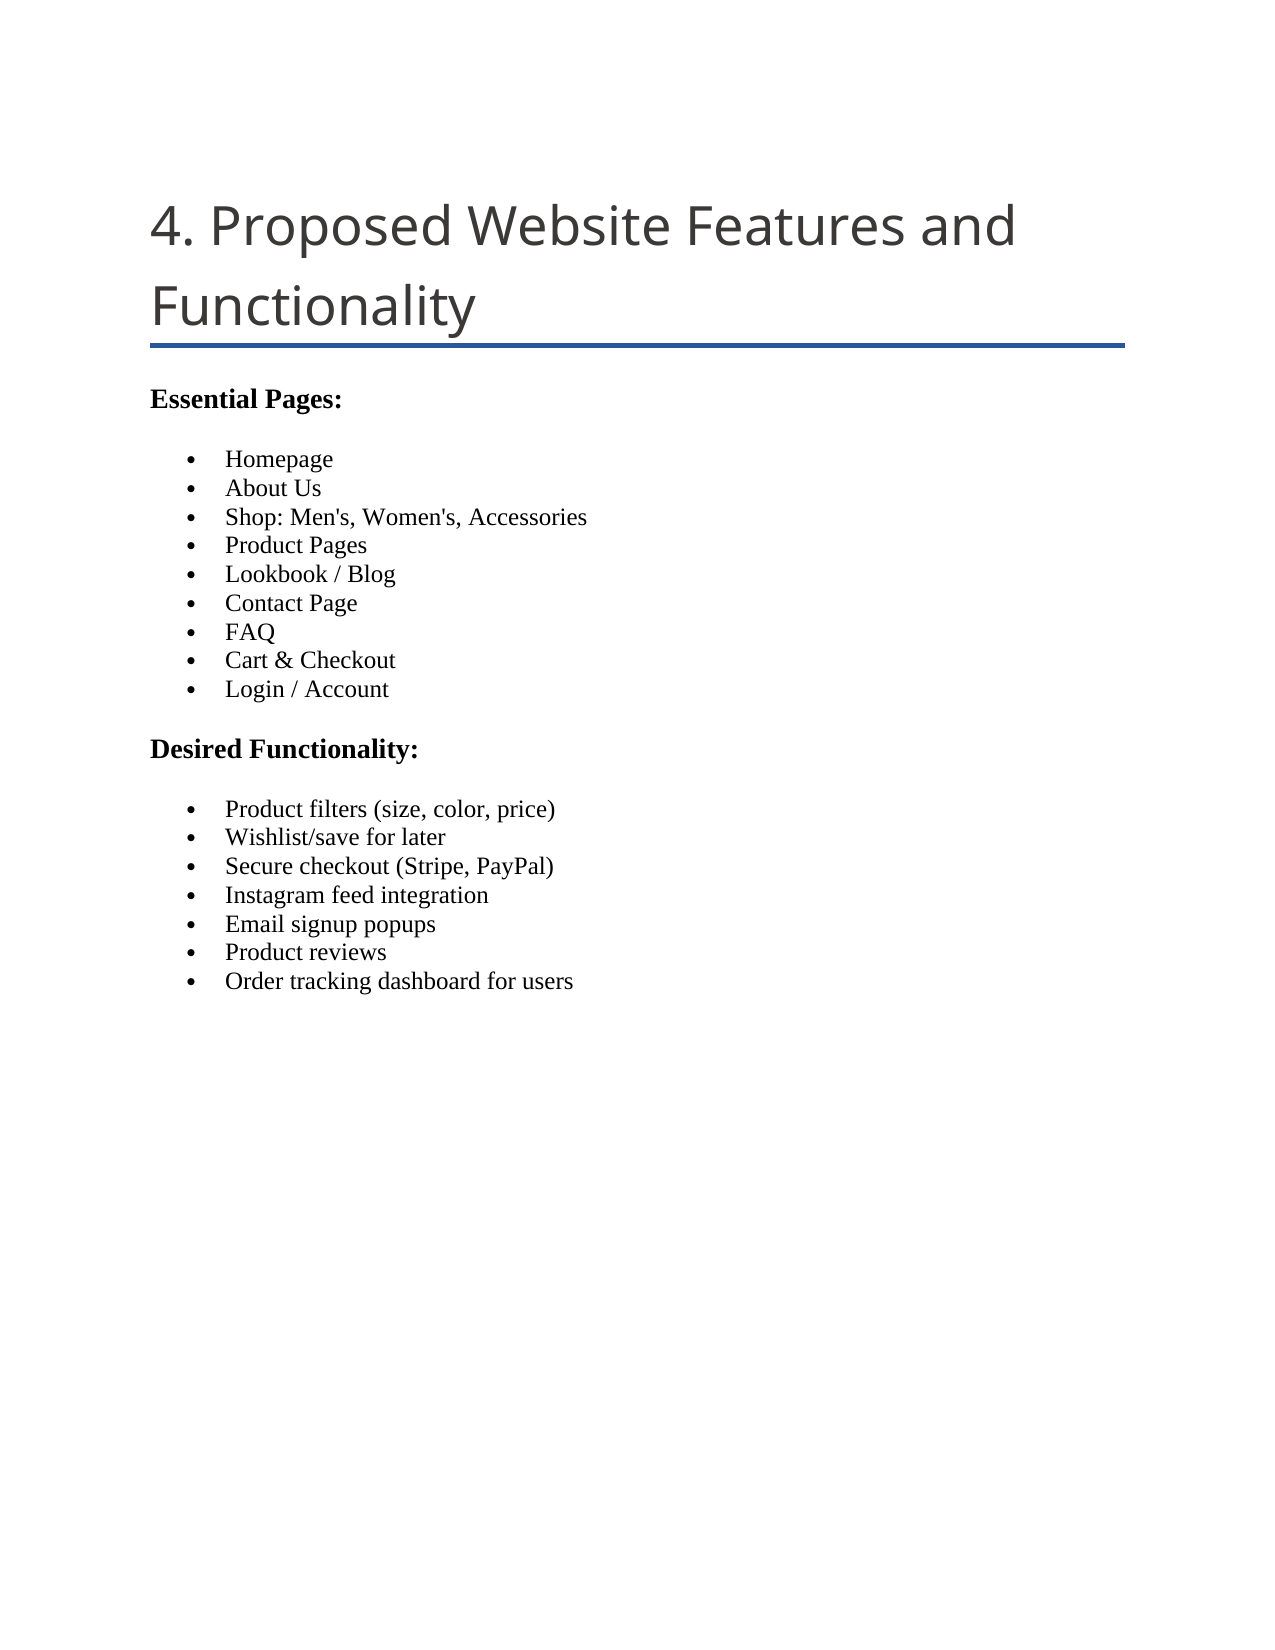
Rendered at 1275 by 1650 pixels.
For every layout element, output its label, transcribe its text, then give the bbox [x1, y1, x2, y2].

list Email signup popups [187, 909, 1125, 937]
list FAQ [187, 617, 1125, 645]
list Contact Page [187, 588, 1125, 617]
list Product reviews [187, 937, 1125, 966]
list Wishlist/save for later [187, 822, 1125, 851]
text Desired Functionality: [150, 732, 1125, 764]
list Cart & Checkout [187, 645, 1125, 674]
list Homepage [187, 444, 1125, 473]
list Shop: Men's, Women's, Accessories [187, 502, 1125, 530]
list Secure checkout (Stripe, PayPal) [187, 851, 1125, 880]
list Order tracking dashboard for users [187, 966, 1125, 995]
list Lookbook / Blog [187, 559, 1125, 588]
list Login / Account [187, 674, 1125, 703]
list Product filters (size, color, price) [187, 794, 1125, 822]
list Instagram feed integration [187, 880, 1125, 909]
subtitle 4. Proposed Website Features and Functionality [150, 187, 1125, 343]
list Product Pages [187, 530, 1125, 559]
text Essential Pages: [150, 383, 1125, 415]
list About Us [187, 473, 1125, 502]
